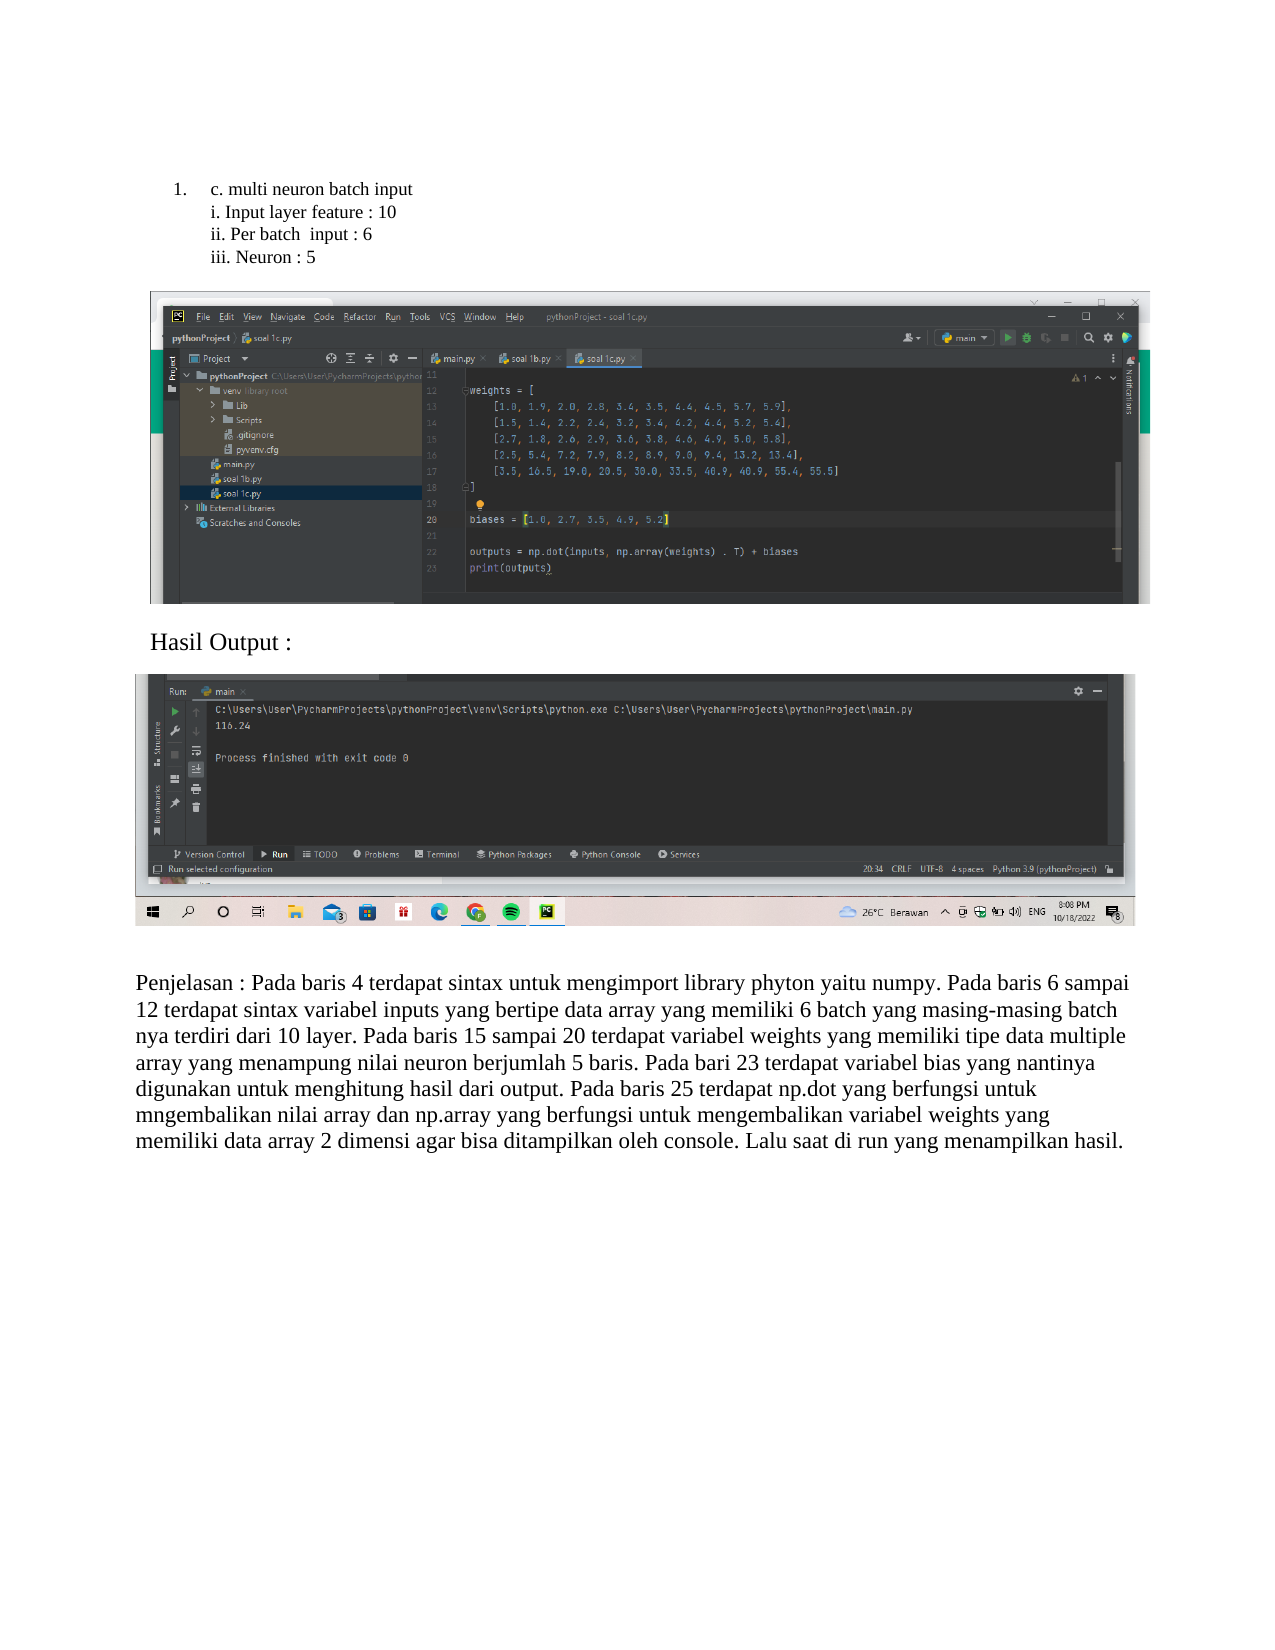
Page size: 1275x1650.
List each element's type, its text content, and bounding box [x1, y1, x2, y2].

text iii. Neuron : 5 [210, 246, 1135, 267]
text i. Input layer feature : 10 [210, 201, 1135, 222]
list c. multi neuron batch input [173, 178, 1135, 199]
text Penjelasan : Pada baris 4 terdapat sintax untuk mengimport library phyton yaitu numpy. Pada baris 6 sampai 12 terdapat sintax variabel inputs yang bertipe data array yang memiliki 6 batch yang masing-masing batch nya terdiri dari 10 layer. Pada baris 15 sampai 20 terdapat variabel weights yang memiliki tipe data multiple array yang menampung nilai neuron berjumlah 5 baris. Pada bari 23 terdapat variabel bias yang nantinya digunakan untuk menghitung hasil dari output. Pada baris 25 terdapat np.dot yang berfungsi untuk mngembalikan nilai array dan np.array yang berfungsi untuk mengembalikan variabel weights yang memiliki data array 2 dimensi agar bisa ditampilkan oleh console. Lalu saat di run yang menampilkan hasil. [135, 969, 1135, 1154]
picture [135, 674, 1136, 926]
text Hasil Output : [150, 627, 1135, 656]
picture [150, 291, 1150, 604]
text ii. Per batch input : 6 [210, 223, 1135, 244]
